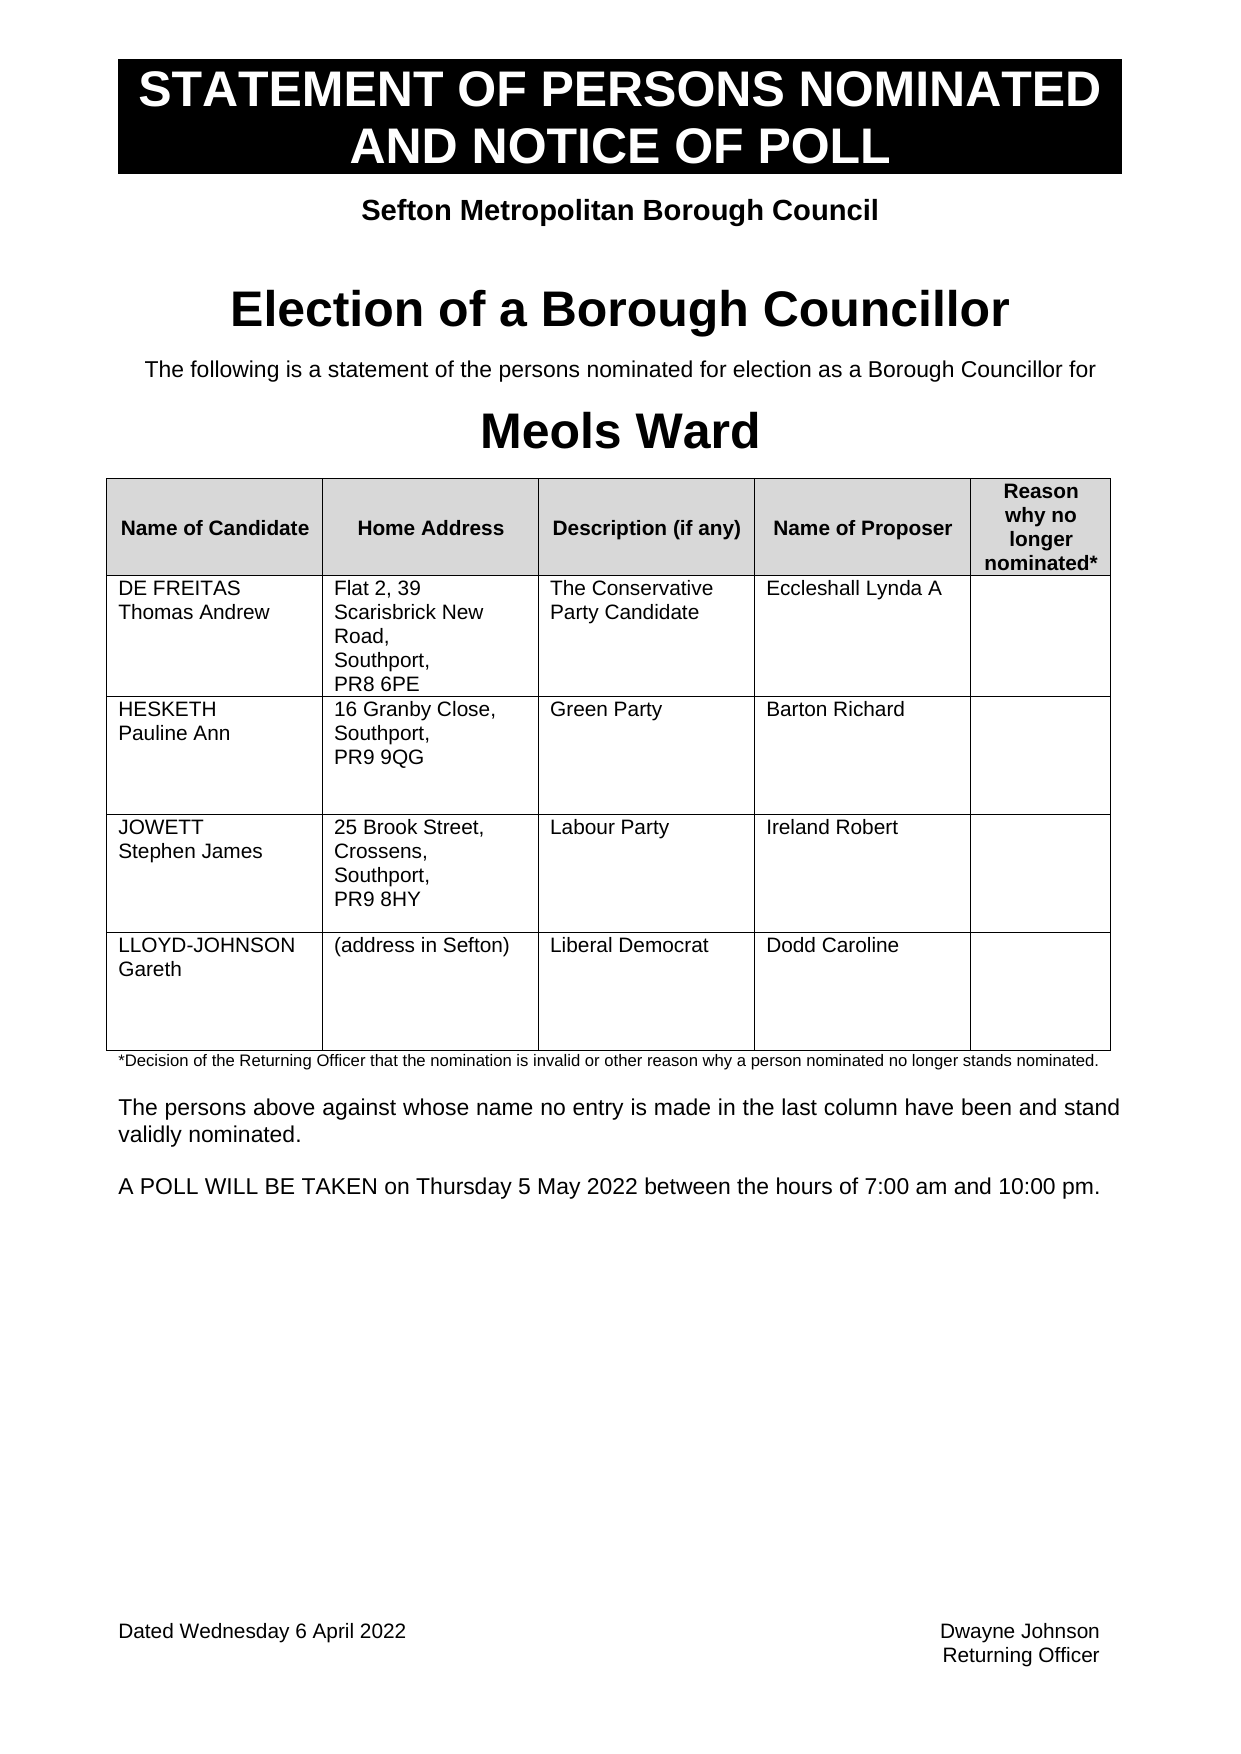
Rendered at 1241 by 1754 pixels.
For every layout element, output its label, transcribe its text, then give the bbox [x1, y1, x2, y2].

table_cell JOWETT Stephen James [107, 815, 322, 932]
table_cell HESKETH Pauline Ann [107, 697, 322, 814]
table_header Name of Proposer [755, 479, 970, 575]
table_header Reason why no longer nominated* [971, 479, 1110, 575]
table_header Home Address [323, 479, 538, 575]
text The following is a statement of the persons nominated for election as a Borough Councillor for [118, 356, 1122, 382]
table_cell Eccleshall Lynda A [755, 576, 970, 696]
table_cell Flat 2, 39 Scarisbrick New Road, Southport, PR8 6PE [323, 576, 538, 696]
table_cell [971, 815, 1110, 932]
text A POLL WILL BE TAKEN on Thursday 5 May 2022 between the hours of 7:00 am and 10:00 pm. [118, 1173, 1122, 1200]
table_cell DE FREITAS Thomas Andrew [107, 576, 322, 696]
text The persons above against whose name no entry is made in the last column have been and stand validly nominated. [118, 1094, 1122, 1147]
text *Decision of the Returning Officer that the nomination is invalid or other reason why a person nominated no longer stands nominated. [118, 1051, 1122, 1070]
table_cell Green Party [539, 697, 754, 814]
table_cell [971, 933, 1110, 1050]
table_cell Ireland Robert [755, 815, 970, 932]
table_cell The Conservative Party Candidate [539, 576, 754, 696]
table_cell LLOYD-JOHNSON Gareth [107, 933, 322, 1050]
table_cell Labour Party [539, 815, 754, 932]
table_cell Barton Richard [755, 697, 970, 814]
text Election of a Borough Councillor [118, 279, 1122, 337]
table_cell [971, 697, 1110, 814]
table_cell Dodd Caroline [755, 933, 970, 1050]
table_cell 16 Granby Close, Southport, PR9 9QG [323, 697, 538, 814]
text Sefton Metropolitan Borough Council [118, 193, 1122, 227]
text STATEMENT OF PERSONS NOMINATED AND NOTICE OF POLL [118, 59, 1122, 174]
table_cell (address in Sefton) [323, 933, 538, 1050]
table_cell [971, 576, 1110, 696]
table_header Description (if any) [539, 479, 754, 575]
text Meols Ward [118, 402, 1122, 459]
table_header Name of Candidate [107, 479, 322, 575]
table_cell Liberal Democrat [539, 933, 754, 1050]
table_cell 25 Brook Street, Crossens, Southport, PR9 8HY [323, 815, 538, 932]
